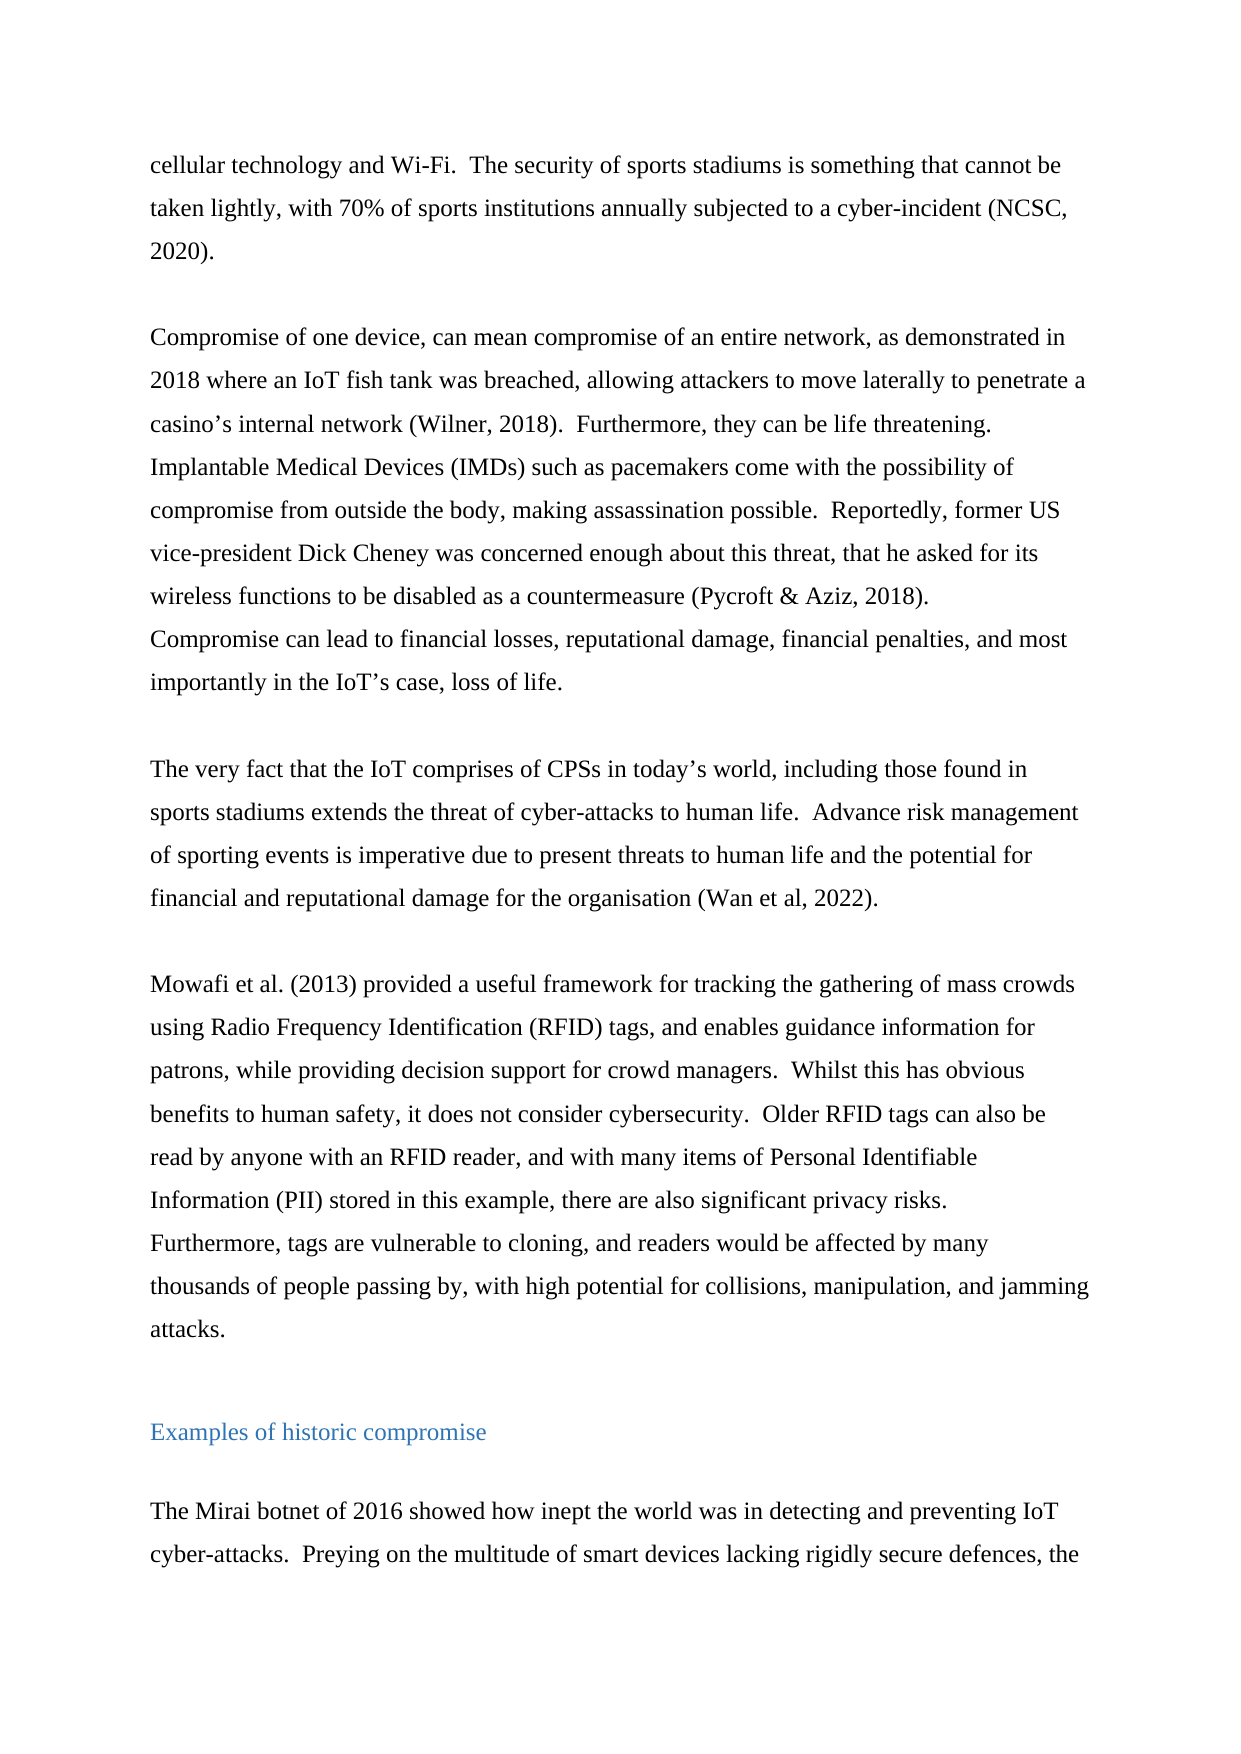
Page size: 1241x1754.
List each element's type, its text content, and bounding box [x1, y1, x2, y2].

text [150, 1496, 1090, 1568]
text The very fact that the IoT comprises of CPSs in today’s world, including those found in sports stadiums extends the threat of cyber-attacks to human life. Advance risk management of sporting events is imperative due to present threats to human life and the potential for financial and reputational damage for the organisation (Wan et al, 2022). [150, 754, 1090, 912]
subtitle Examples of historic compromise [150, 1417, 1090, 1446]
text Compromise of one device, can mean compromise of an entire network, as demonstrated in 2018 where an IoT fish tank was breached, allowing attackers to move laterally to penetrate a casino’s internal network (Wilner, 2018). Furthermore, they can be life threatening. Implantable Medical Devices (IMDs) such as pacemakers come with the possibility of compromise from outside the body, making assassination possible. Reportedly, former US vice-president Dick Cheney was concerned enough about this threat, that he asked for its wireless functions to be disabled as a countermeasure (Pycroft & Aziz, 2018). [150, 322, 1090, 610]
text Compromise can lead to financial losses, reputational damage, financial penalties, and most importantly in the IoT’s case, loss of life. [150, 624, 1090, 696]
text Mowafi et al. (2013) provided a useful framework for tracking the gathering of mass crowds using Radio Frequency Identification (RFID) tags, and enables guidance information for patrons, while providing decision support for crowd managers. Whilst this has obvious benefits to human safety, it does not consider cybersecurity. Older RFID tags can also be read by anyone with an RFID reader, and with many items of Personal Identifiable Information (PII) stored in this example, there are also significant privacy risks. Furthermore, tags are vulnerable to cloning, and readers would be affected by many thousands of people passing by, with high potential for collisions, manipulation, and jamming attacks. [150, 969, 1090, 1343]
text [150, 150, 1090, 265]
